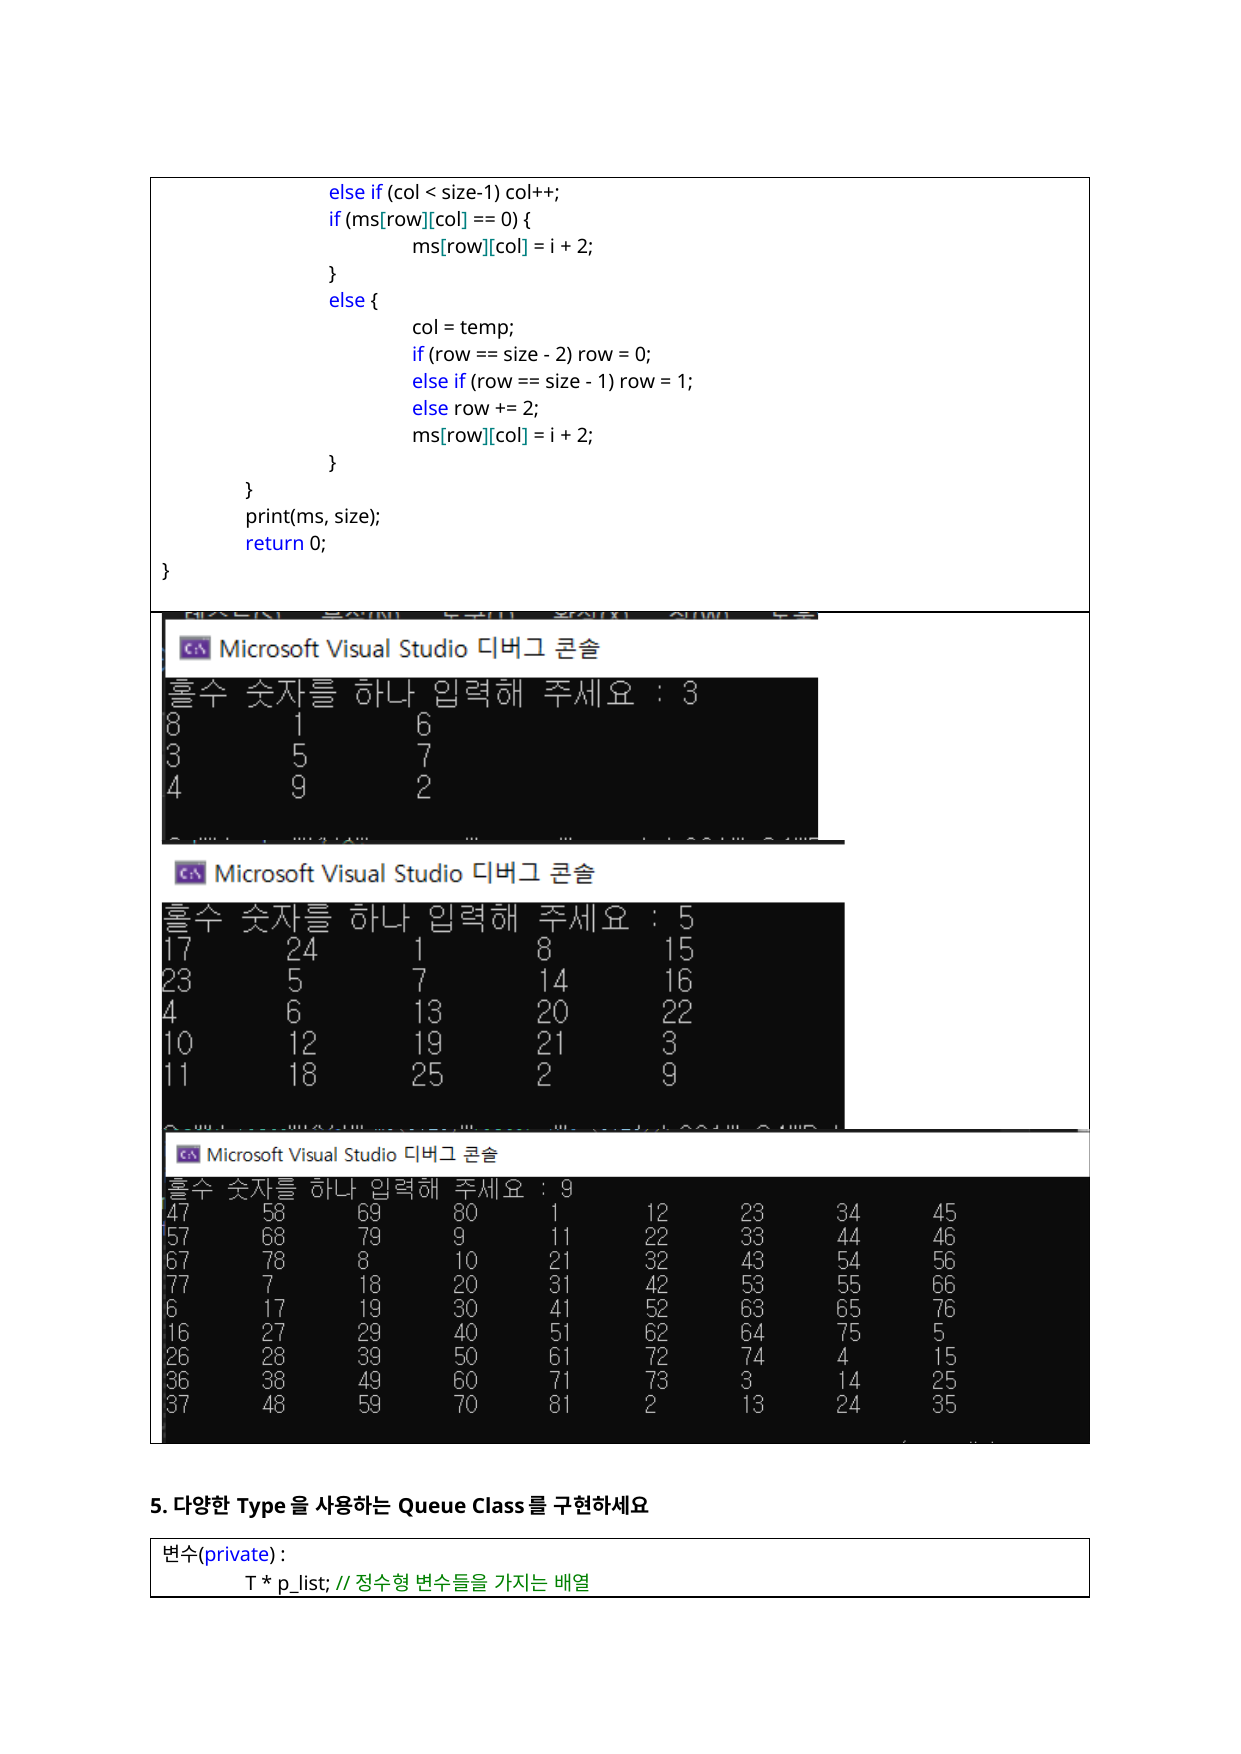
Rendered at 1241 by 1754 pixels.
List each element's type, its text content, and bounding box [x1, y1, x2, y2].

table_cell [819, 613, 1089, 1129]
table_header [151, 1539, 1089, 1596]
text 5. 다양한 Type을 사용하는 Queue Class를 구현하세요 [150, 1489, 1090, 1520]
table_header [151, 178, 1089, 611]
table_cell [151, 613, 161, 1443]
picture [161, 612, 1090, 1443]
